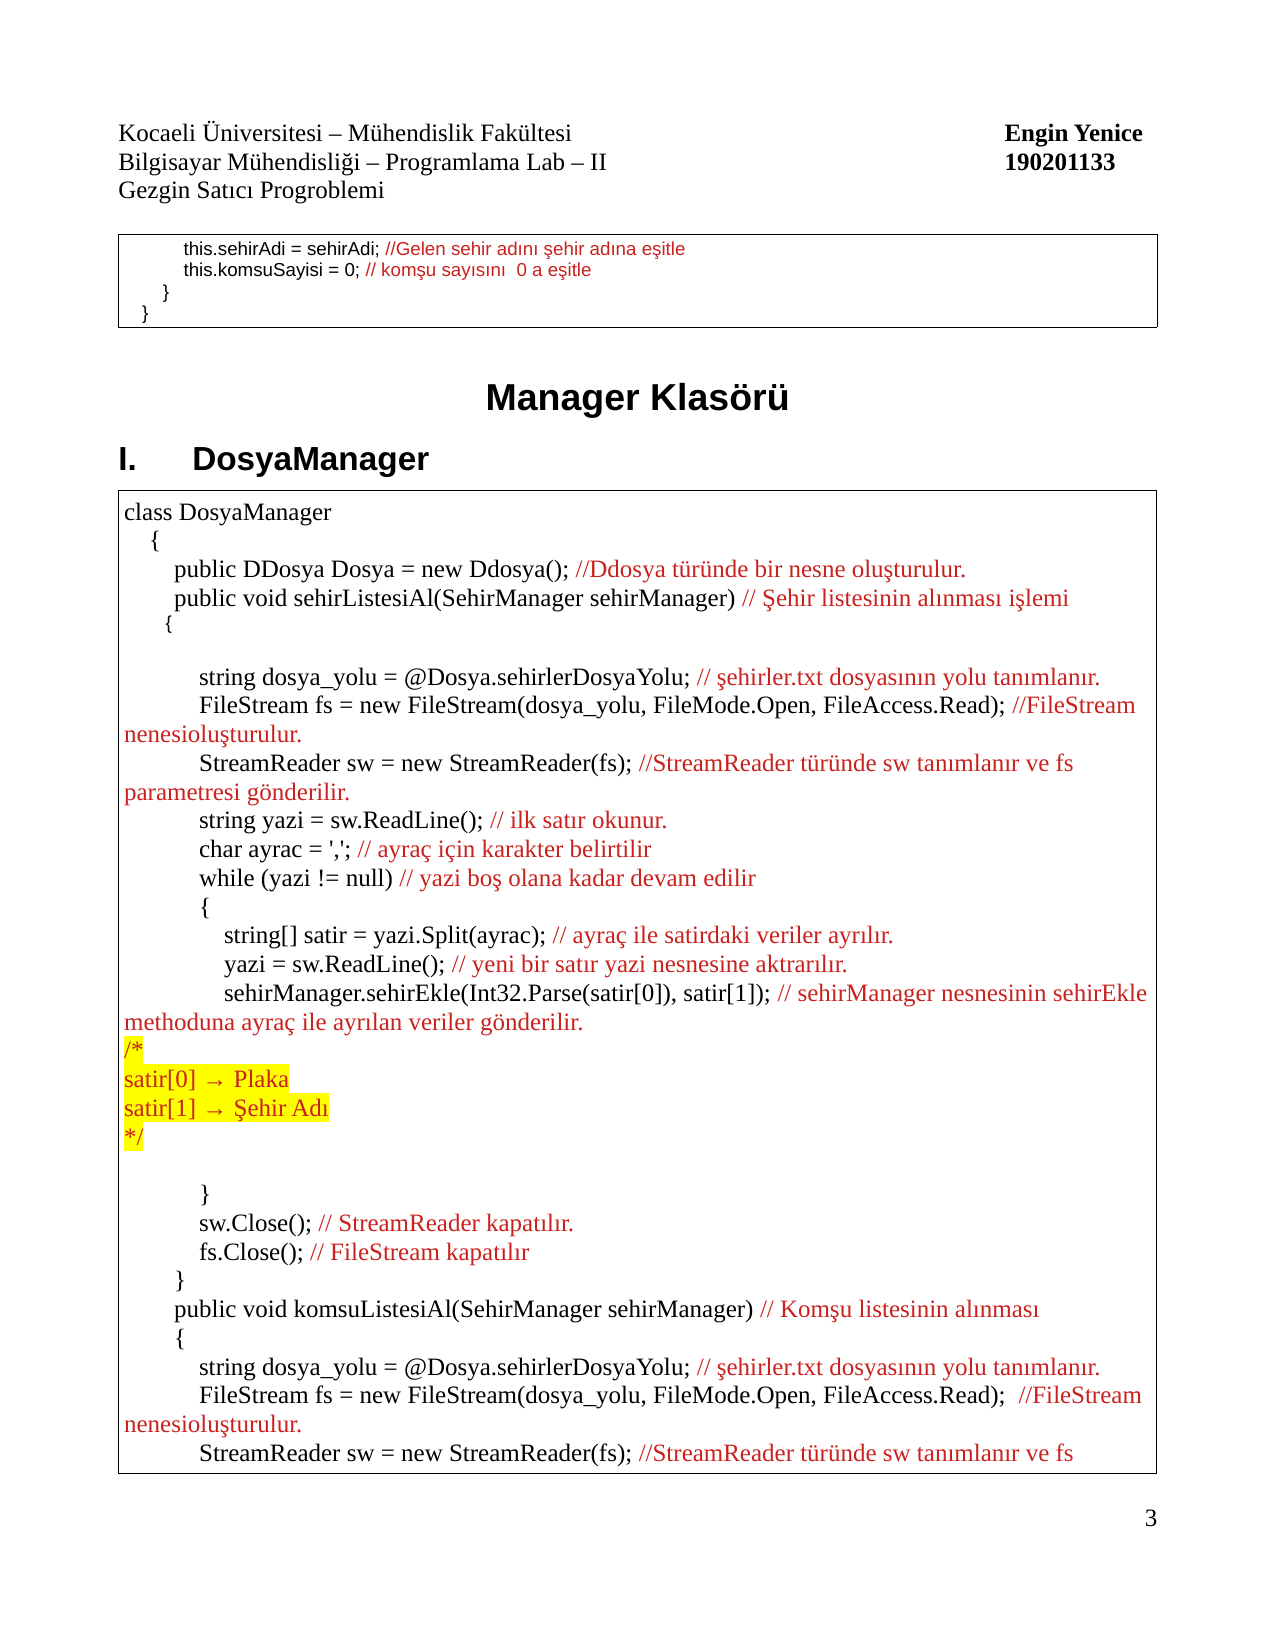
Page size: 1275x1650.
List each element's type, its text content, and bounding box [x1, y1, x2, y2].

subtitle DosyaManager [118, 439, 1157, 477]
subtitle Manager Klasörü [118, 375, 1157, 418]
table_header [119, 235, 1157, 326]
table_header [119, 491, 1156, 1473]
